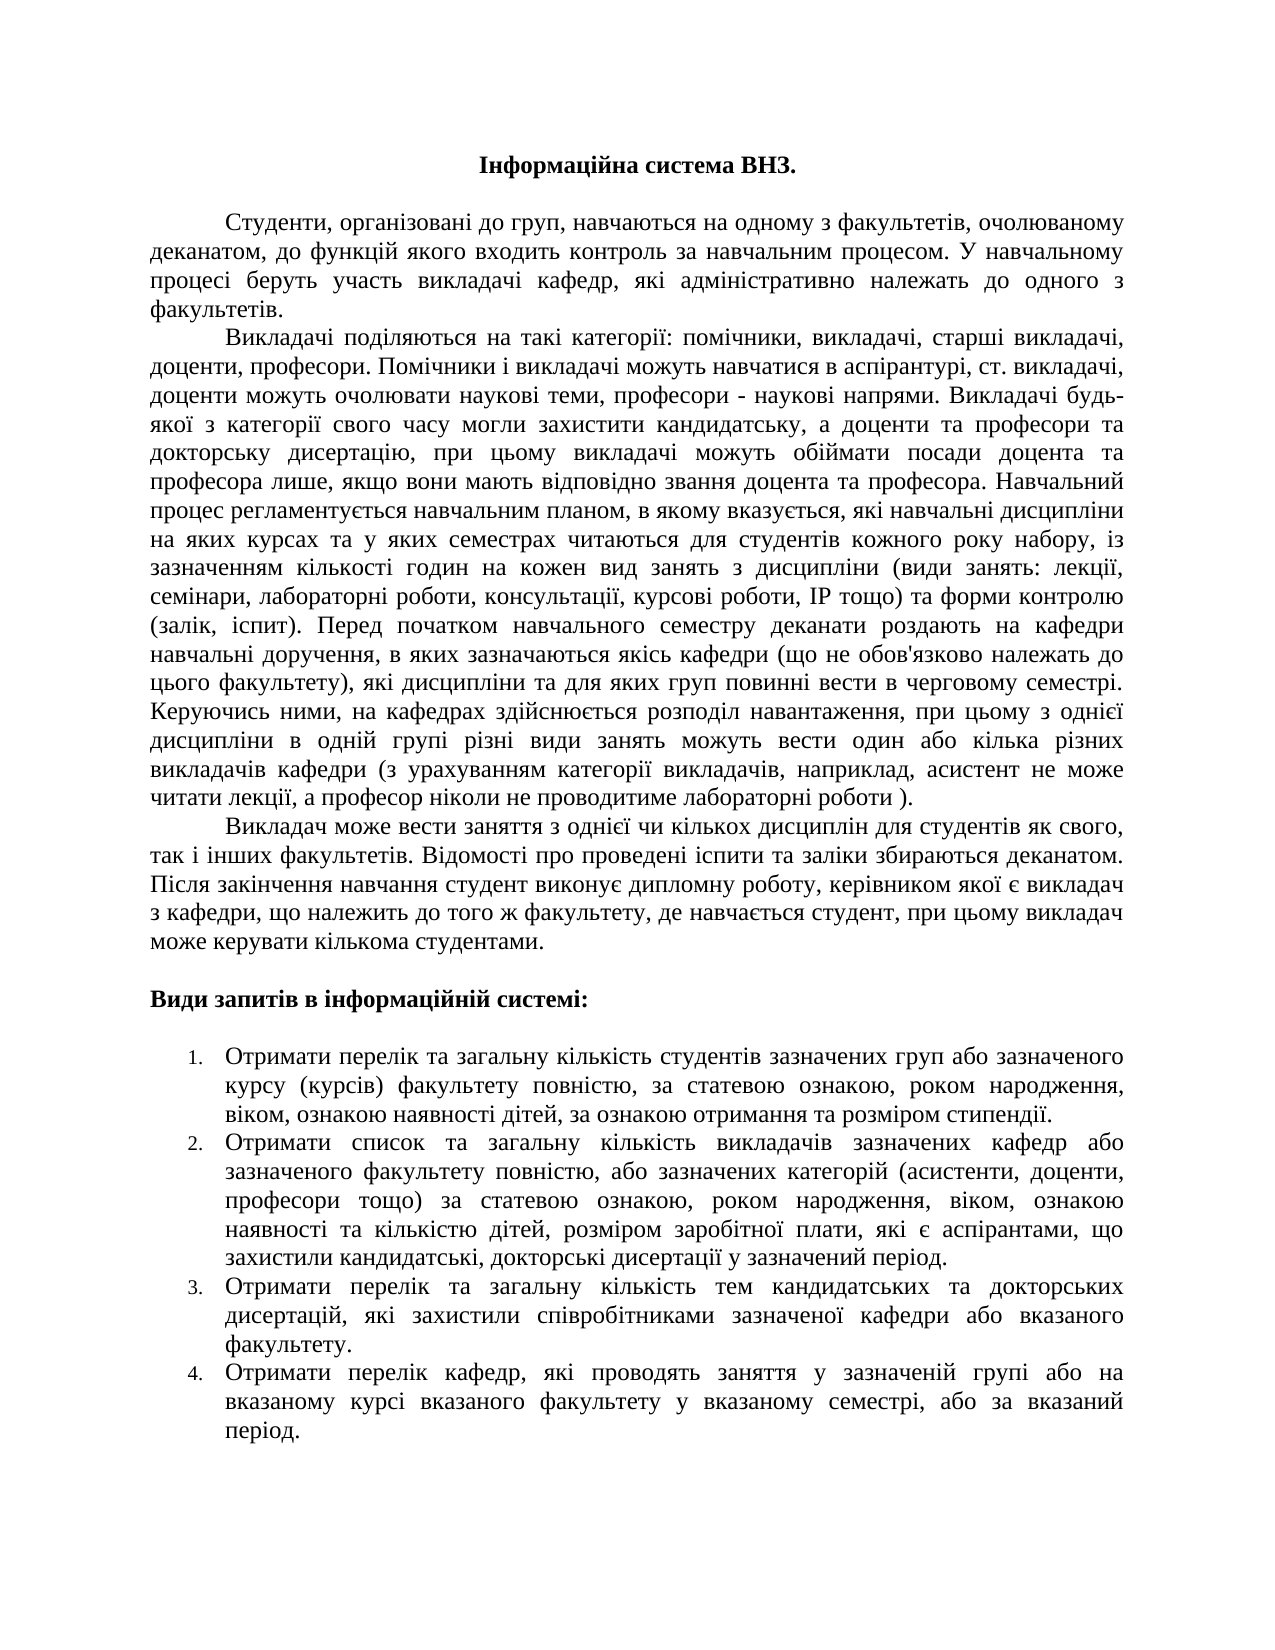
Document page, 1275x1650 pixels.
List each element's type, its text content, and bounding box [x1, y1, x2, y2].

text Викладач може вести заняття з однієї чи кількох дисциплін для студентів як свого, так і інших факультетів. Відомості про проведені іспити та заліки збираються деканатом. Після закінчення навчання студент виконує дипломну роботу, керівником якої є викладач з кафедри, що належить до того ж факультету, де навчається студент, при цьому викладач може керувати кількома студентами. [150, 811, 1125, 955]
text Інформаційна система ВНЗ. [150, 150, 1125, 179]
list Отримати список та загальну кількість викладачів зазначених кафедр або зазначеного факультету повністю, або зазначених категорій (асистенти, доценти, професори тощо) за статевою ознакою, роком народження, віком, ознакою наявності та кількістю дітей, розміром заробітної плати, які є аспірантами, що захистили кандидатські, докторські дисертації у зазначений період. [187, 1127, 1125, 1271]
list Отримати перелік та загальну кількість студентів зазначених груп або зазначеного курсу (курсів) факультету повністю, за статевою ознакою, роком народження, віком, ознакою наявності дітей, за ознакою отримання та розміром стипендії. [187, 1041, 1125, 1127]
text Викладачі поділяються на такі категорії: помічники, викладачі, старші викладачі, доценти, професори. Помічники і викладачі можуть навчатися в аспірантурі, ст. викладачі, доценти можуть очолювати наукові теми, професори - наукові напрями. Викладачі будь-якої з категорії свого часу могли захистити кандидатську, а доценти та професори та докторську дисертацію, при цьому викладачі можуть обіймати посади доцента та професора лише, якщо вони мають відповідно звання доцента та професора. Навчальний процес регламентується навчальним планом, в якому вказується, які навчальні дисципліни на яких курсах та у яких семестрах читаються для студентів кожного року набору, із зазначенням кількості годин на кожен вид занять з дисципліни (види занять: лекції, семінари, лабораторні роботи, консультації, курсові роботи, ІР тощо) та форми контролю (залік, іспит). Перед початком навчального семестру деканати роздають на кафедри навчальні доручення, в яких зазначаються якісь кафедри (що не обов'язково належать до цього факультету), які дисципліни та для яких груп повинні вести в черговому семестрі. Керуючись ними, на кафедрах здійснюється розподіл навантаження, при цьому з однієї дисципліни в одній групі різні види занять можуть вести один або кілька різних викладачів кафедри (з урахуванням категорії викладачів, наприклад, асистент не може читати лекції, а професор ніколи не проводитиме лабораторні роботи ). [150, 322, 1125, 811]
list Отримати перелік кафедр, які проводять заняття у зазначеній групі або на вказаному курсі вказаного факультету у вказаному семестрі, або за вказаний період. [187, 1357, 1125, 1444]
text Студенти, організовані до груп, навчаються на одному з факультетів, очолюваному деканатом, до функцій якого входить контроль за навчальним процесом. У навчальному процесі беруть участь викладачі кафедр, які адміністративно належать до одного з факультетів. [150, 207, 1125, 322]
text Види запитів в інформаційній системі: [150, 984, 1125, 1012]
list Отримати перелік та загальну кількість тем кандидатських та докторських дисертацій, які захистили співробітниками зазначеної кафедри або вказаного факультету. [187, 1271, 1125, 1357]
